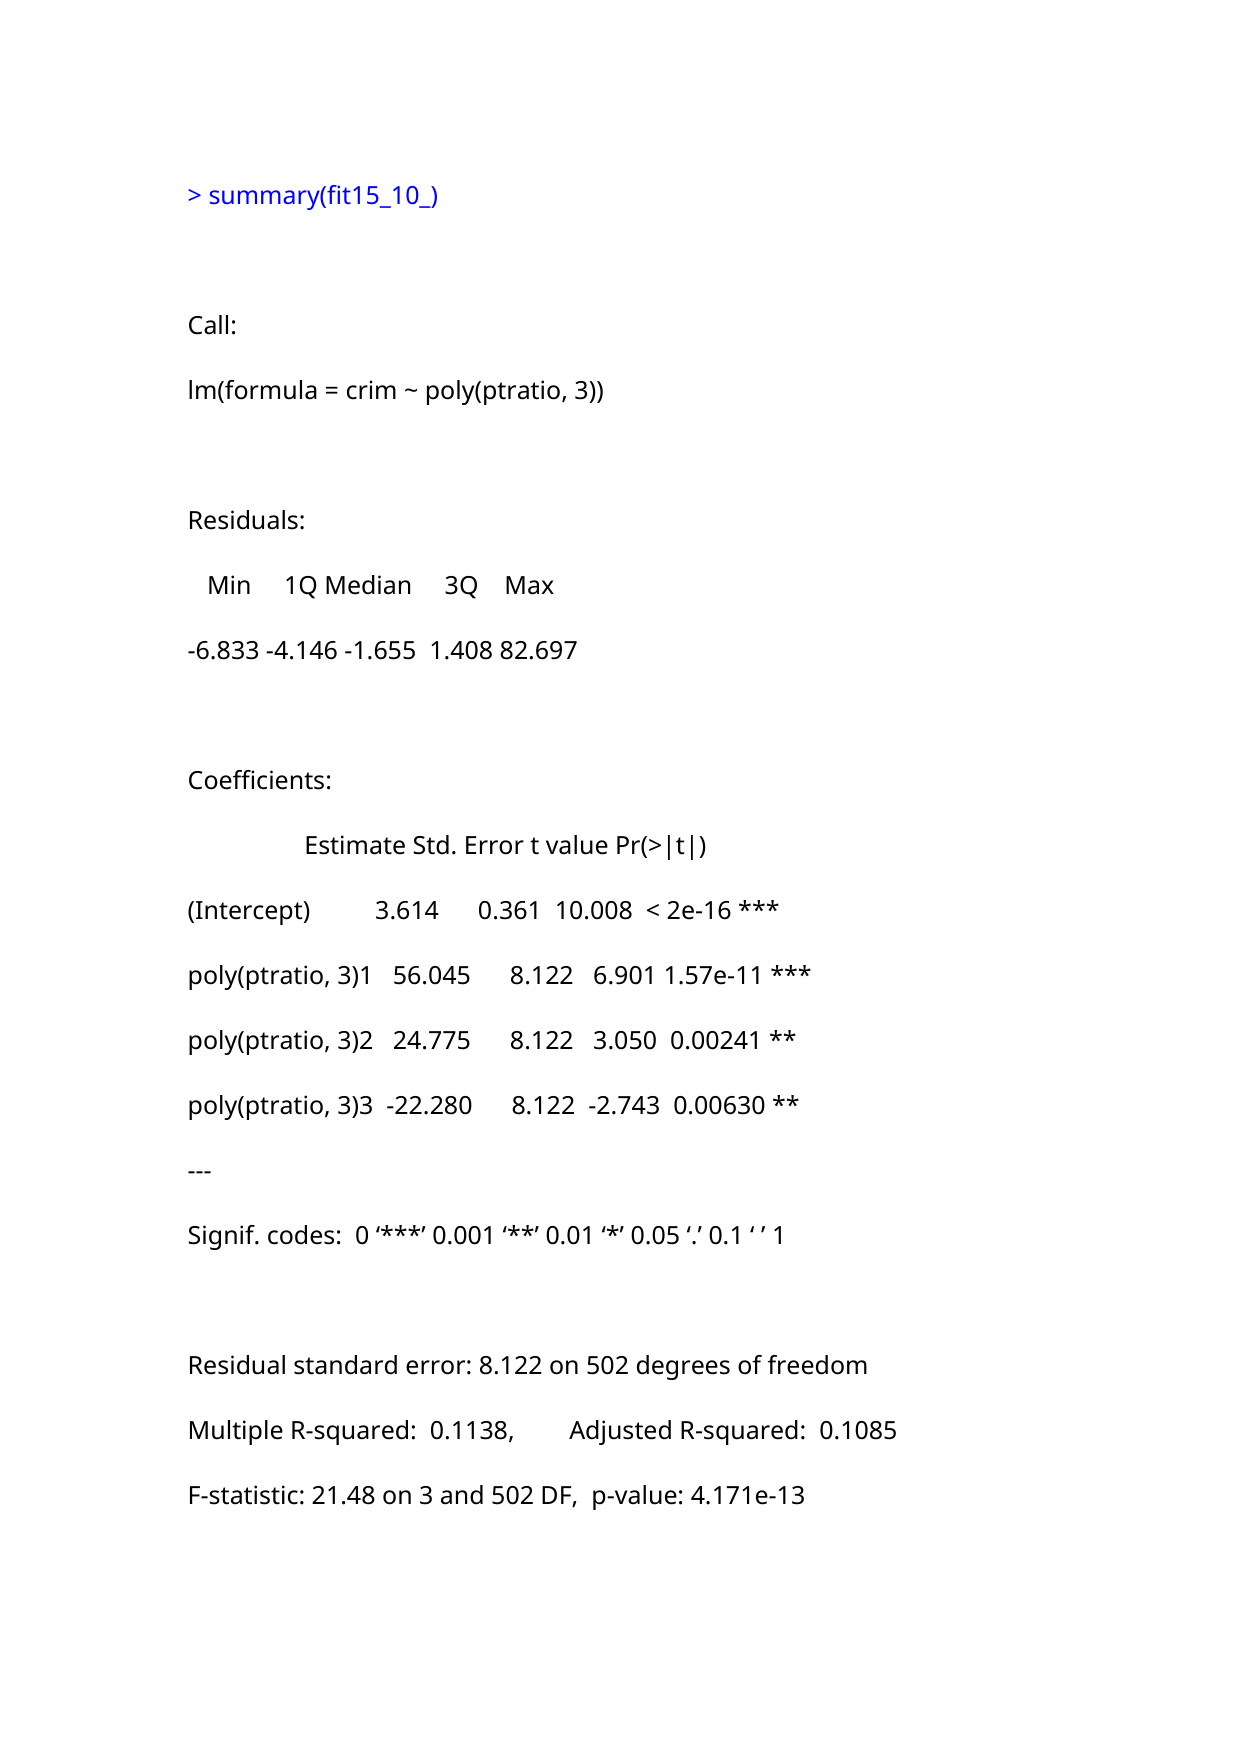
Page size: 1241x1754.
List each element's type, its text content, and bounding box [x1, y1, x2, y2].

text lm(formula = crim ~ poly(ptratio, 3)) [187, 357, 1053, 422]
text Min 1Q Median 3Q Max [187, 552, 1053, 617]
text > summary(fit15_10_) [187, 162, 1053, 227]
text -6.833 -4.146 -1.655 1.408 82.697 [187, 617, 1053, 682]
text (Intercept) 3.614 0.361 10.008 < 2e-16 *** [187, 877, 1053, 942]
text Coefficients: [187, 747, 1053, 812]
text Residual standard error: 8.122 on 502 degrees of freedom [187, 1332, 1053, 1397]
text Residuals: [187, 487, 1053, 552]
text Call: [187, 292, 1053, 357]
text Estimate Std. Error t value Pr(>|t|) [187, 812, 1053, 877]
text poly(ptratio, 3)3 -22.280 8.122 -2.743 0.00630 ** [187, 1072, 1053, 1137]
text Multiple R-squared: 0.1138, Adjusted R-squared: 0.1085 [187, 1397, 1053, 1462]
text poly(ptratio, 3)1 56.045 8.122 6.901 1.57e-11 *** [187, 942, 1053, 1007]
text poly(ptratio, 3)2 24.775 8.122 3.050 0.00241 ** [187, 1007, 1053, 1072]
text --- [187, 1137, 1053, 1202]
text Signif. codes: 0 ‘***’ 0.001 ‘**’ 0.01 ‘*’ 0.05 ‘.’ 0.1 ‘ ’ 1 [187, 1202, 1053, 1267]
text F-statistic: 21.48 on 3 and 502 DF, p-value: 4.171e-13 [187, 1462, 1053, 1527]
